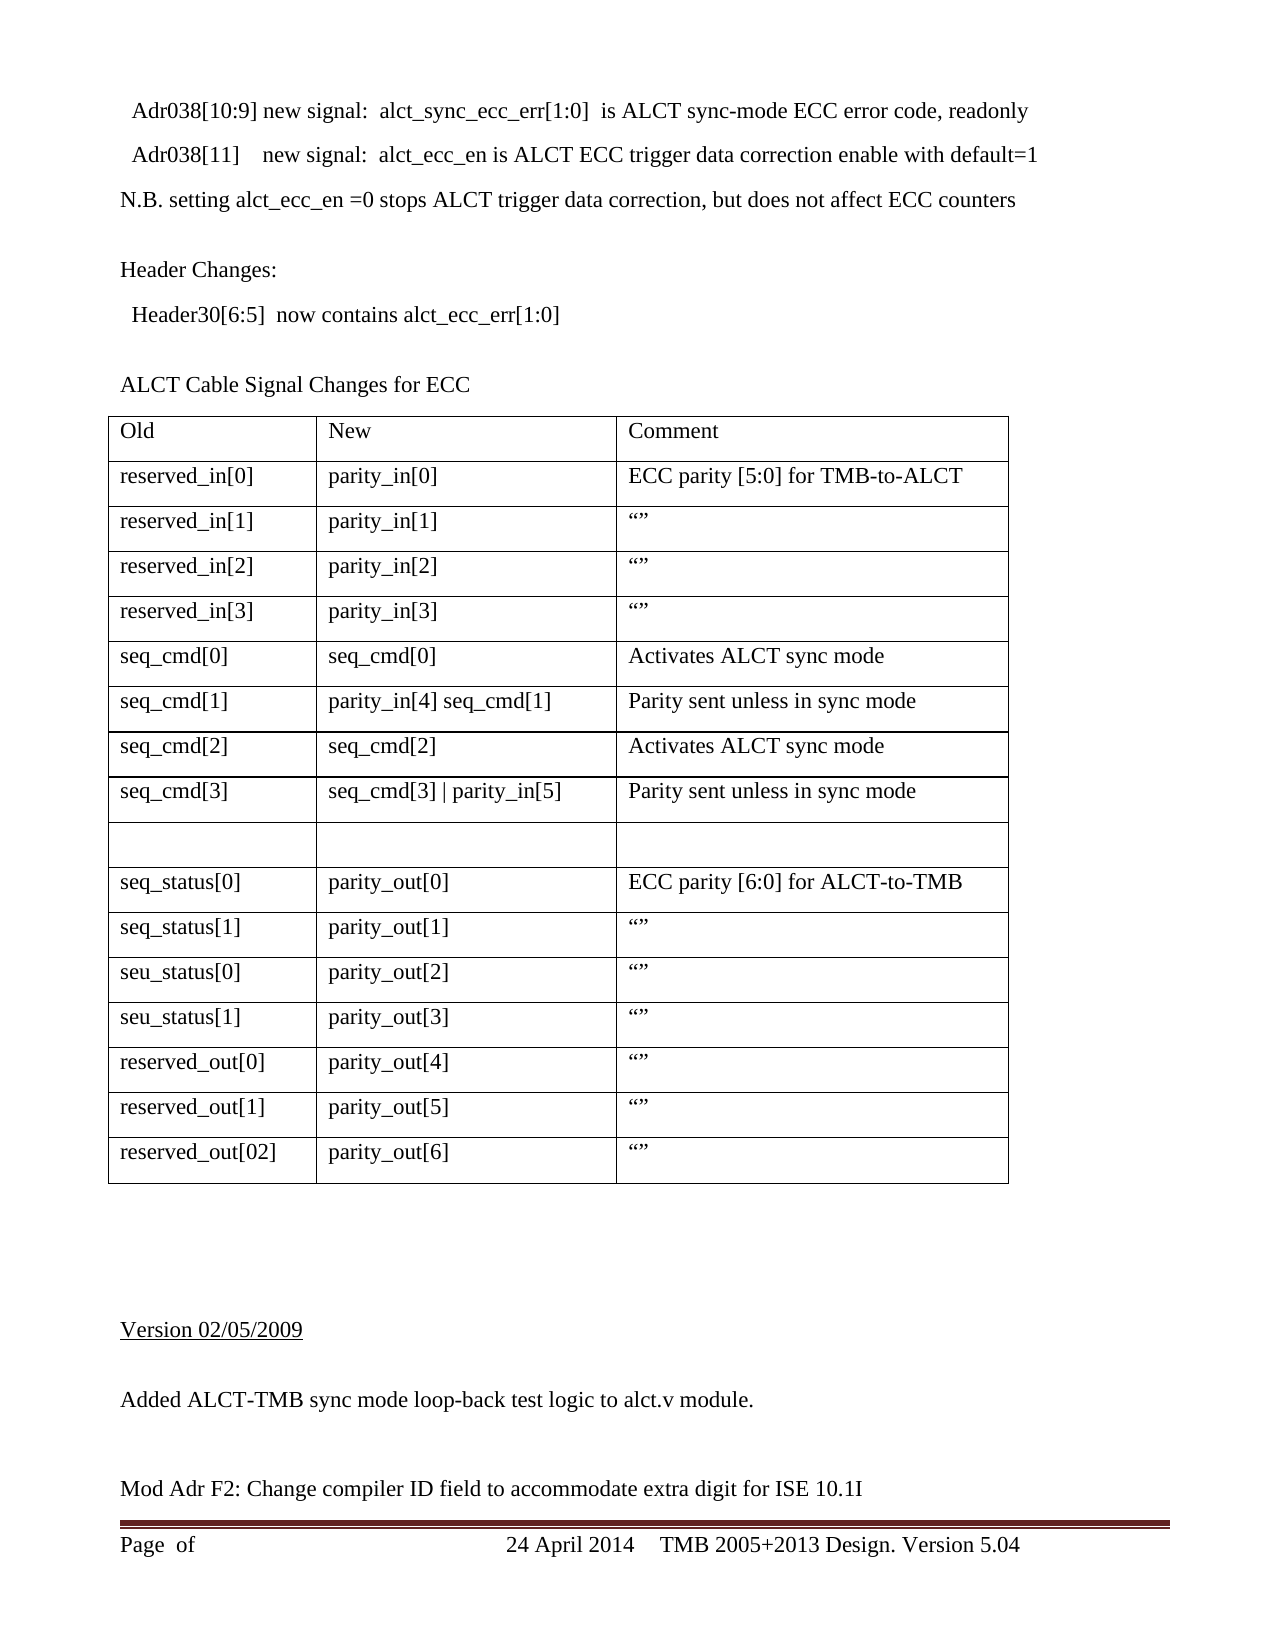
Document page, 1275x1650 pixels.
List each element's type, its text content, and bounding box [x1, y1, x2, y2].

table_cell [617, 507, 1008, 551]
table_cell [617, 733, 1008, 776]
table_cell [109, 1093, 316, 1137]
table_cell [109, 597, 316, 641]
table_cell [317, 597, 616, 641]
text Mod Adr F2: Change compiler ID field to accommodate extra digit for ISE 10.1I [120, 1475, 1170, 1501]
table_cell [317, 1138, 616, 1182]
text Adr038[10:9] new signal: alct_sync_ecc_err[1:0] is ALCT sync-mode ECC error code, readonly [120, 97, 1170, 124]
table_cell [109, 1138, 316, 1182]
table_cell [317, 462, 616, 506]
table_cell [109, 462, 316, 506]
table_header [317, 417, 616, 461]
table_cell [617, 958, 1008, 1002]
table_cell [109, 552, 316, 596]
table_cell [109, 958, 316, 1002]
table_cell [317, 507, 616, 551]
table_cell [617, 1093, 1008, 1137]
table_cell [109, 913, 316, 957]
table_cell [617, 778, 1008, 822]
text Added ALCT-TMB sync mode loop-back test logic to alct.v module. [120, 1387, 1170, 1413]
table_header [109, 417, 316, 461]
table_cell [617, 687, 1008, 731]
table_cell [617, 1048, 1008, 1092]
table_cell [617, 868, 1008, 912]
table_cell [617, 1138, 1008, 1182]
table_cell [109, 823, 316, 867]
text Header Changes: [120, 257, 1170, 283]
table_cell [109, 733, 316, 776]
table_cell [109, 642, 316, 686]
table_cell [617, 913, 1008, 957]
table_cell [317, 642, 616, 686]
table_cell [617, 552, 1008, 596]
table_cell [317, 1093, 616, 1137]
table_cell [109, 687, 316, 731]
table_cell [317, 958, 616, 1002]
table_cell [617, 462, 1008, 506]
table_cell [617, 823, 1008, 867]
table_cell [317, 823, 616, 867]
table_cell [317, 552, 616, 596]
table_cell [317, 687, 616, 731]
text Version 02/05/2009 [120, 1316, 1170, 1342]
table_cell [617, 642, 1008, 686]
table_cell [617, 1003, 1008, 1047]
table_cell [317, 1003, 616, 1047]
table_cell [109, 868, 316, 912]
text Header30[6:5] now contains alct_ecc_err[1:0] [120, 301, 1170, 327]
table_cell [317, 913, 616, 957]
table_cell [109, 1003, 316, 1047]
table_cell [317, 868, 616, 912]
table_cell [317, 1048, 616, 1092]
text N.B. setting alct_ecc_en =0 stops ALCT trigger data correction, but does not affect ECC counters [120, 186, 1170, 212]
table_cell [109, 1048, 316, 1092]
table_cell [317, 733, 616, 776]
text ALCT Cable Signal Changes for ECC [120, 372, 1170, 398]
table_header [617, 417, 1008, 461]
text Adr038[11] new signal: alct_ecc_en is ALCT ECC trigger data correction enable with default=1 [120, 142, 1170, 168]
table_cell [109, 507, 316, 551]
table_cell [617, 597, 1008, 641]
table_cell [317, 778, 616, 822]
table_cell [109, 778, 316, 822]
